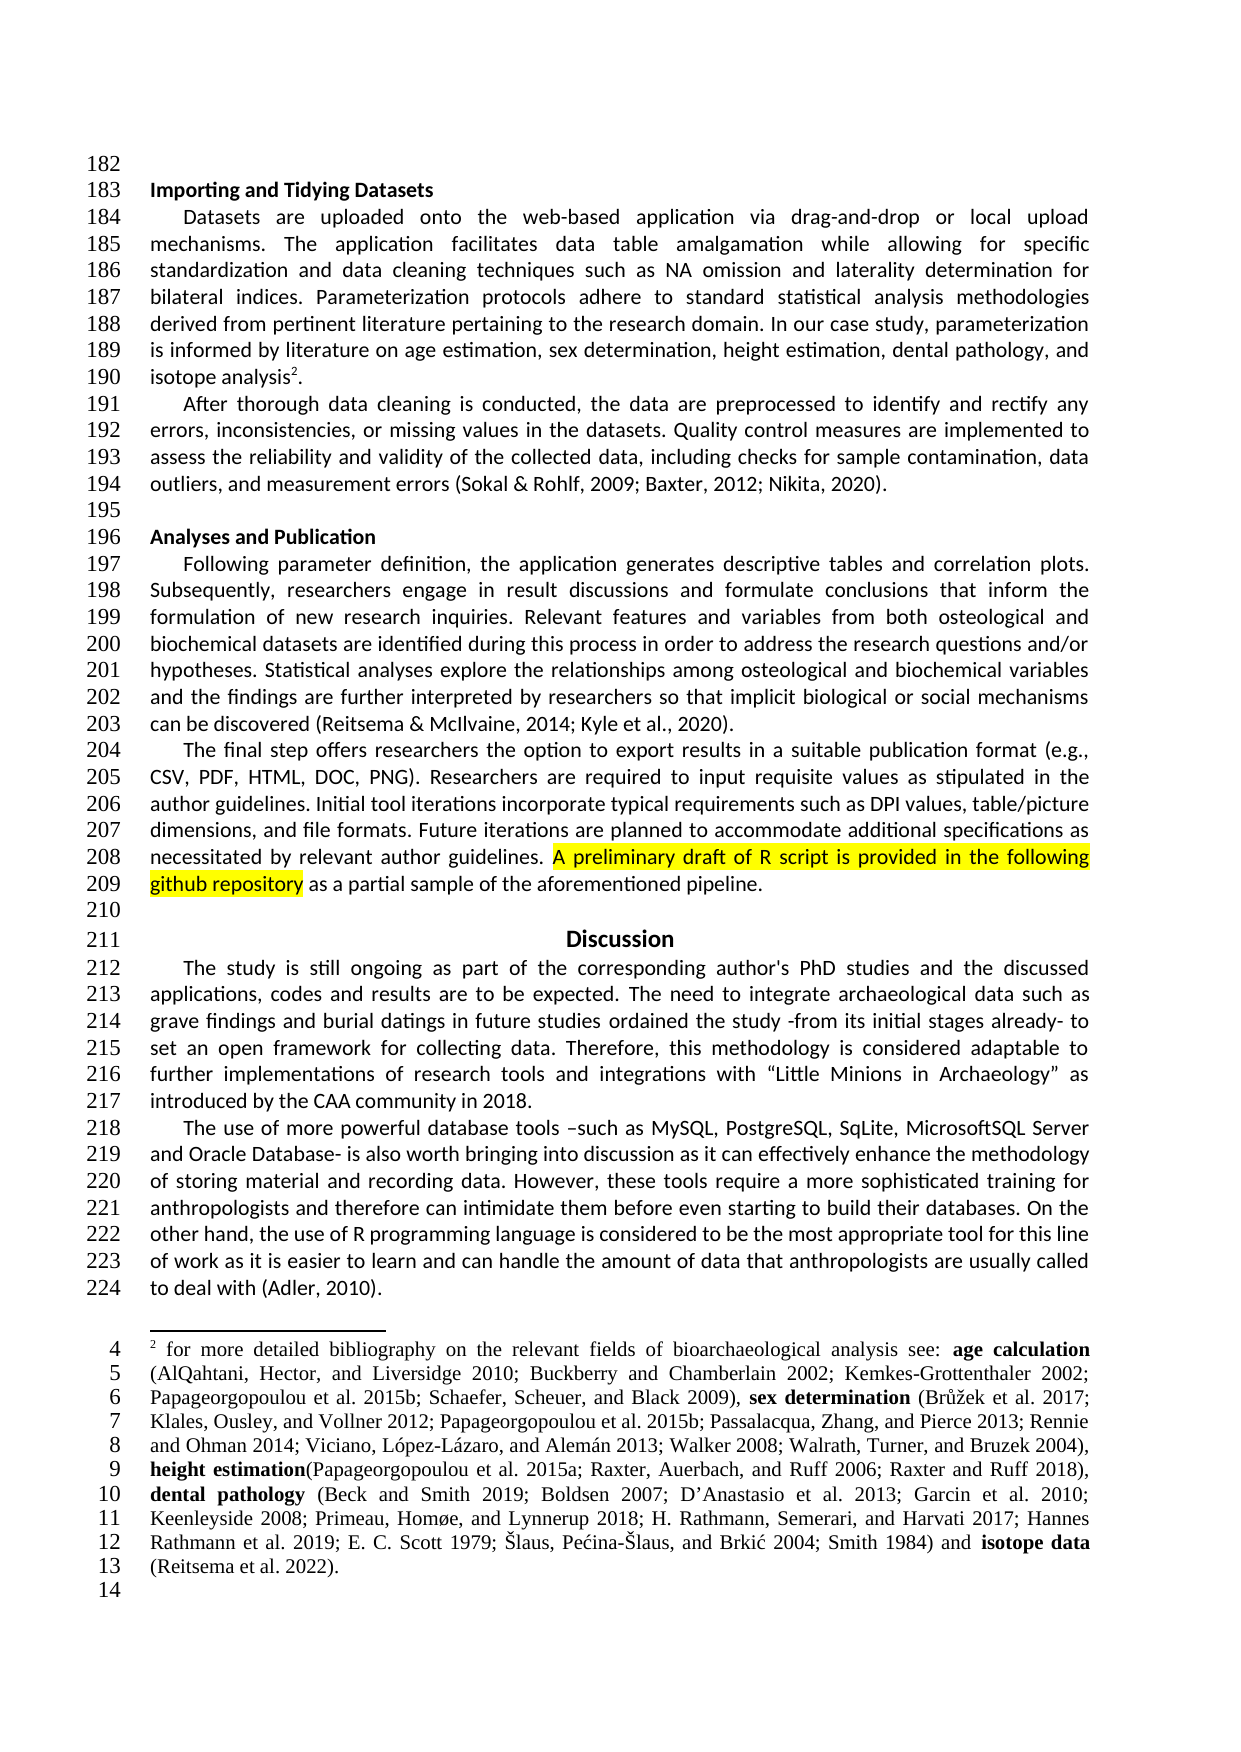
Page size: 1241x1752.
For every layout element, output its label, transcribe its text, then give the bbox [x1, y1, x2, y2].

text Importing and Tidying Datasets [150, 177, 1090, 203]
text Datasets are uploaded onto the web-based application via drag-and-drop or local upload mechanisms. The application facilitates data table amalgamation while allowing for specific standardization and data cleaning techniques such as NA omission and laterality determination for bilateral indices. Parameterization protocols adhere to standard statistical analysis methodologies derived from pertinent literature pertaining to the research domain. In our case study, parameterization is informed by literature on age estimation, sex determination, height estimation, dental pathology, and isotope analysis. [150, 203, 1090, 390]
text After thorough data cleaning is conducted, the data are preprocessed to identify and rectify any errors, inconsistencies, or missing values in the datasets. Quality control measures are implemented to assess the reliability and validity of the collected data, including checks for sample contamination, data outliers, and measurement errors (Sokal & Rohlf, 2009; Baxter, 2012; Nikita, 2020). [150, 390, 1090, 497]
text The use of more powerful database tools –such as MySQL, PostgreSQL, SqLite, MicrosoftSQL Server and Oracle Database- is also worth bringing into discussion as it can effectively enhance the methodology of storing material and recording data. However, these tools require a more sophisticated training for anthropologists and therefore can intimidate them before even starting to build their databases. On the other hand, the use of R programming language is considered to be the most appropriate tool for this line of work as it is easier to learn and can handle the amount of data that anthropologists are usually called to deal with (Adler, 2010). [150, 1114, 1090, 1301]
text Analyses and Publication [150, 523, 1090, 550]
text Discussion [150, 923, 1090, 954]
text The study is still ongoing as part of the corresponding author's PhD studies and the discussed applications, codes and results are to be expected. The need to integrate archaeological data such as grave findings and burial datings in future studies ordained the study -from its initial stages already- to set an open framework for collecting data. Therefore, this methodology is considered adaptable to further implementations of research tools and integrations with “Little Minions in Archaeology” as introduced by the CAA community in 2018. [150, 954, 1090, 1114]
text Following parameter definition, the application generates descriptive tables and correlation plots. Subsequently, researchers engage in result discussions and formulate conclusions that inform the formulation of new research inquiries. Relevant features and variables from both osteological and biochemical datasets are identified during this process in order to address the research questions and/or hypotheses. Statistical analyses explore the relationships among osteological and biochemical variables and the findings are further interpreted by researchers so that implicit biological or social mechanisms can be discovered (Reitsema & McIlvaine, 2014; Kyle et al., 2020). [150, 550, 1090, 737]
text The final step offers researchers the option to export results in a suitable publication format (e.g., CSV, PDF, HTML, DOC, PNG). Researchers are required to input requisite values as stipulated in the author guidelines. Initial tool iterations incorporate typical requirements such as DPI values, table/picture dimensions, and file formats. Future iterations are planned to accommodate additional specifications as necessitated by relevant author guidelines. A preliminary draft of R script is provided in the following github repository as a partial sample of the aforementioned pipeline. [150, 737, 1090, 897]
